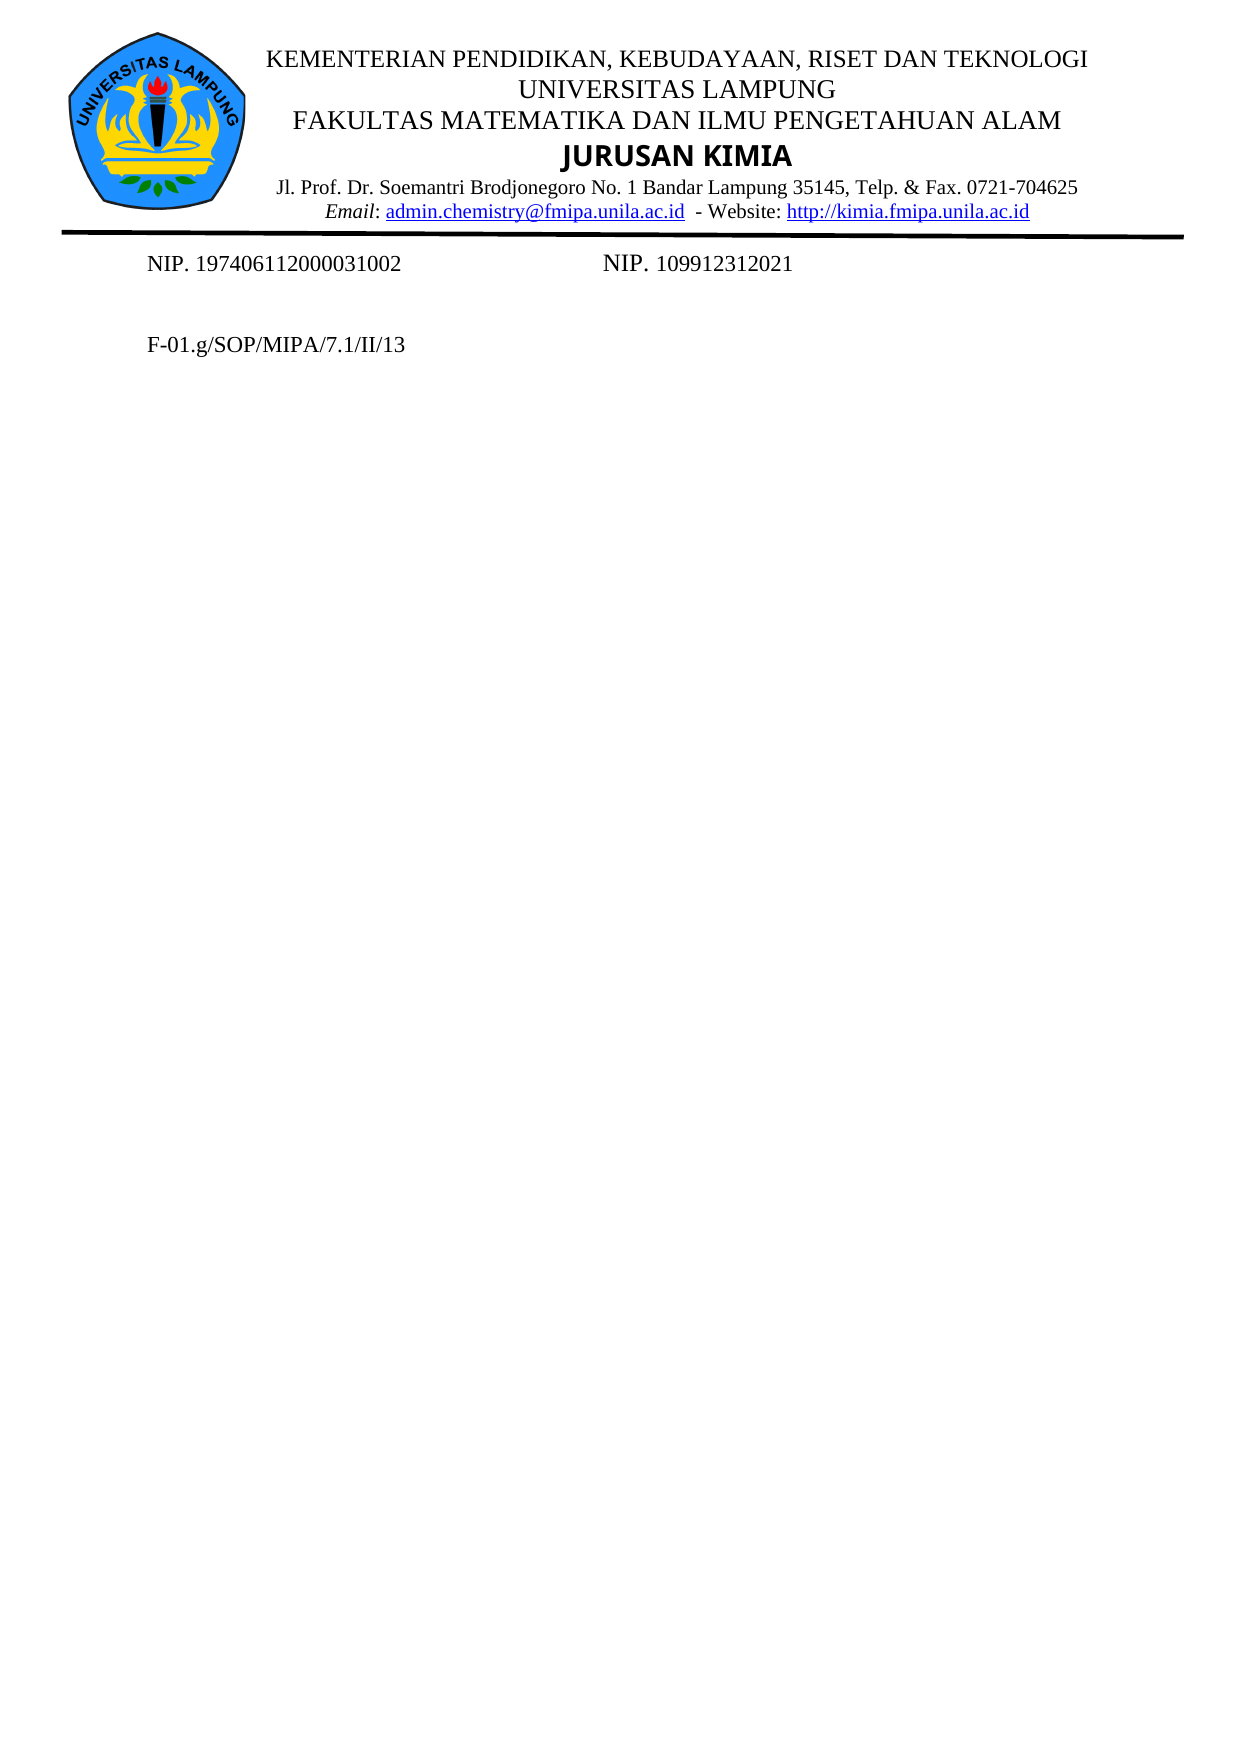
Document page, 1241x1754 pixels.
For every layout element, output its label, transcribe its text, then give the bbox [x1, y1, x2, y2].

text NIP. 197406112000031002 NIP. 109912312021 [147, 248, 1181, 277]
text F-01.g/SOP/MIPA/7.1/II/13 [147, 331, 1122, 357]
picture [68, 32, 246, 210]
